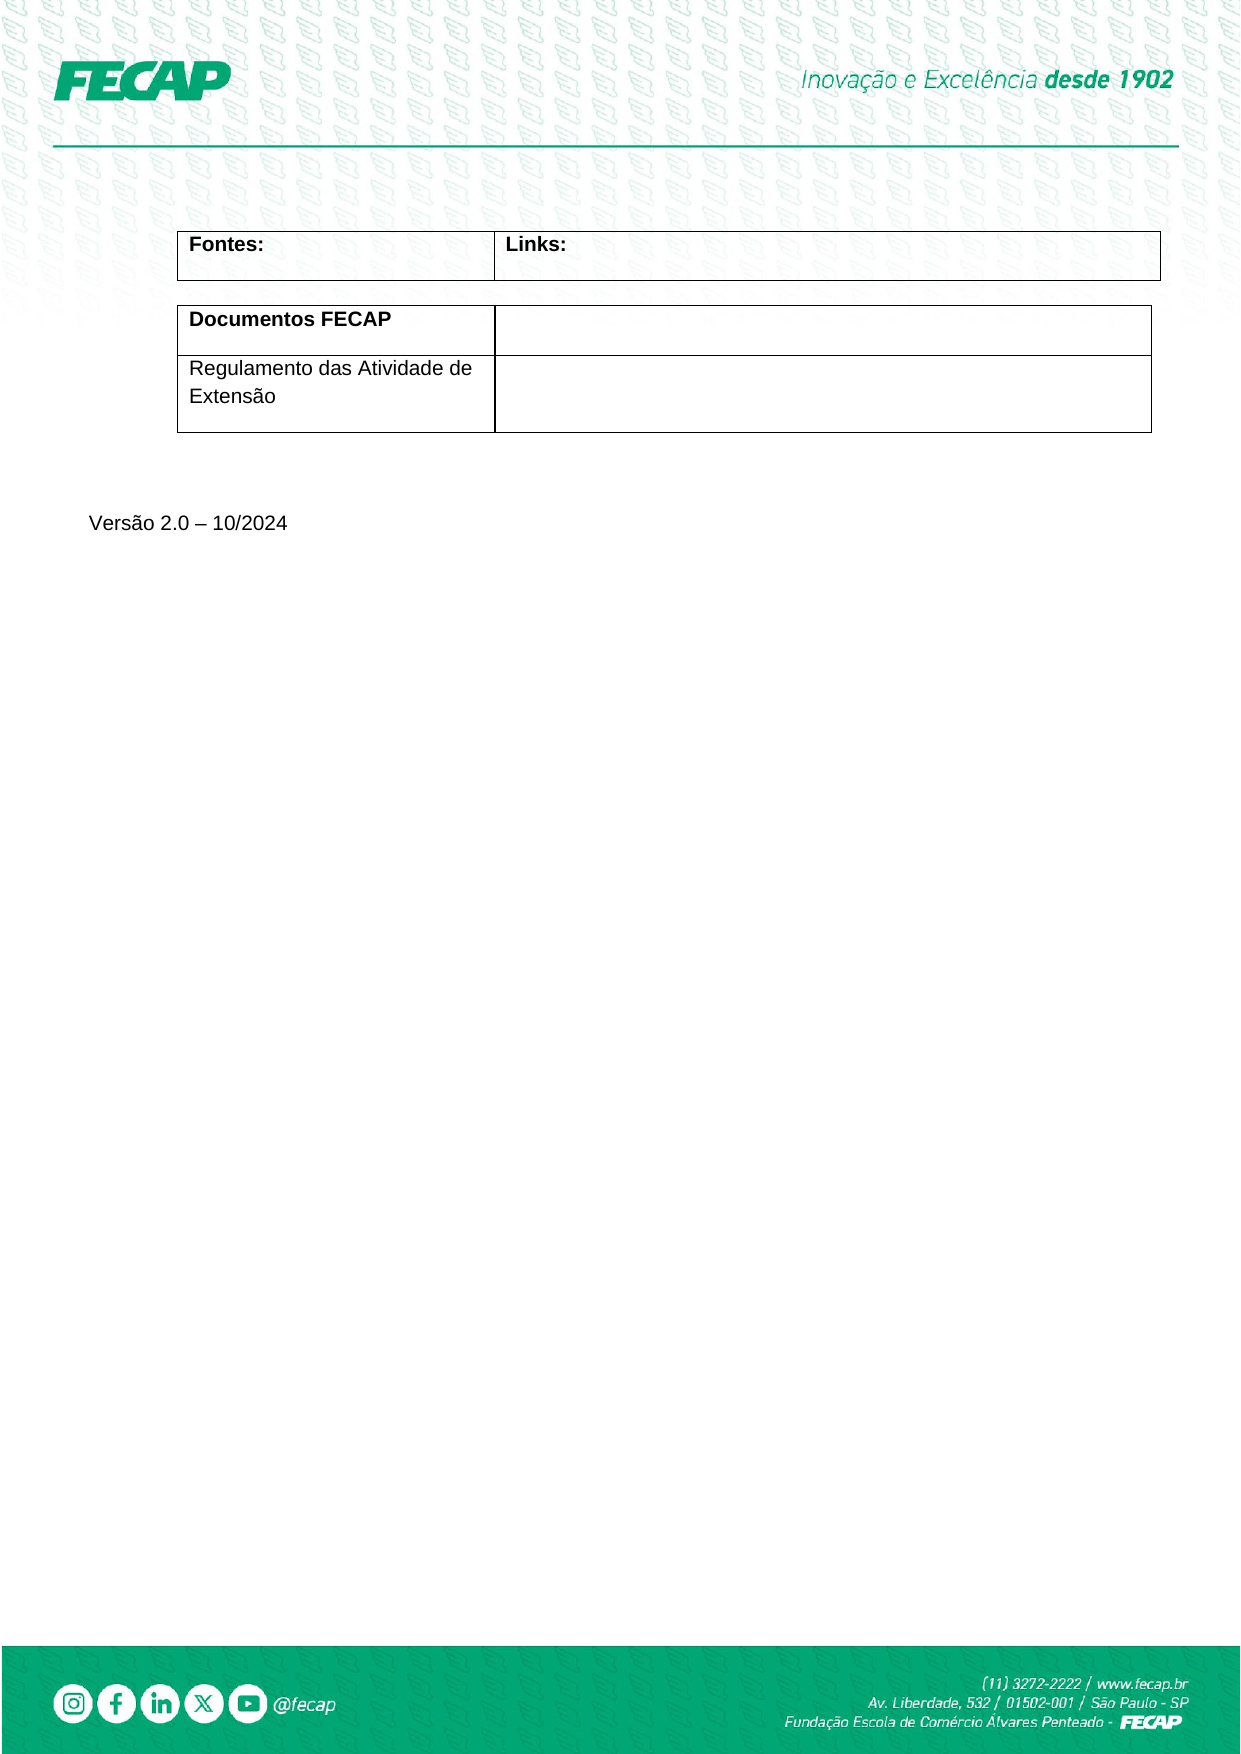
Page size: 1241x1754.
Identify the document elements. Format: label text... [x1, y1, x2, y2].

table_cell [496, 356, 1151, 432]
table_header Fontes: [178, 232, 494, 280]
table_cell Regulamento das Atividade de Extensão [178, 356, 494, 432]
table_header Links: [495, 232, 1160, 280]
text Versão 2.0 – 10/2024 [88, 510, 1137, 534]
picture [1, 0, 1241, 1754]
table_header Documentos FECAP [178, 306, 494, 355]
table_header [496, 306, 1151, 355]
